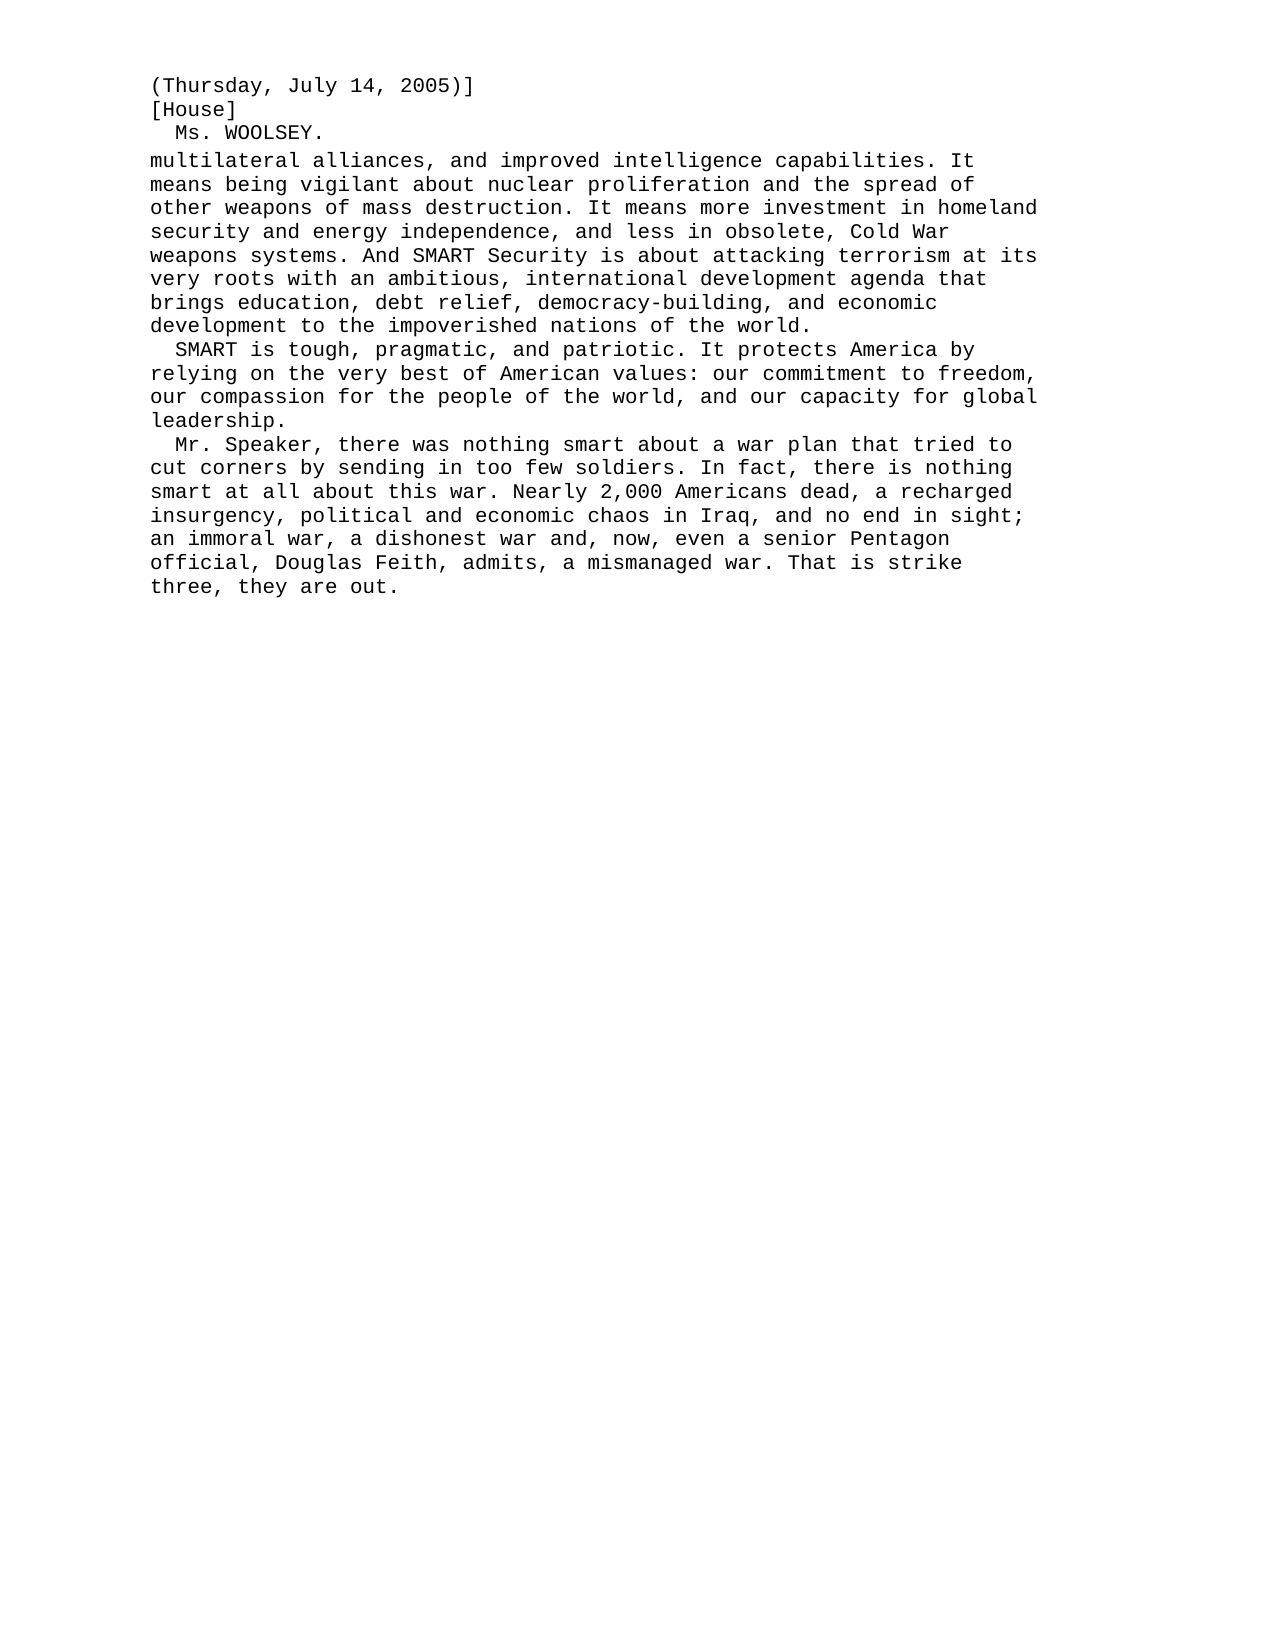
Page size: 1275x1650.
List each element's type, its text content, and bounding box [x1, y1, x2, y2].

text means being vigilant about nuclear proliferation and the spread of [150, 174, 1125, 197]
text multilateral alliances, and improved intelligence capabilities. It [150, 150, 1125, 174]
text our compassion for the people of the world, and our capacity for global [150, 386, 1125, 410]
text relying on the very best of American values: our commitment to freedom, [150, 363, 1125, 386]
text development to the impoverished nations of the world. [150, 316, 1125, 339]
text other weapons of mass destruction. It means more investment in homeland [150, 197, 1125, 221]
text weapons systems. And SMART Security is about attacking terrorism at its [150, 244, 1125, 268]
text three, they are out. [150, 576, 1125, 599]
text an immoral war, a dishonest war and, now, even a senior Pentagon [150, 528, 1125, 552]
text security and energy independence, and less in obsolete, Cold War [150, 221, 1125, 244]
text smart at all about this war. Nearly 2,000 Americans dead, a recharged [150, 481, 1125, 505]
text SMART is tough, pragmatic, and patriotic. It protects America by [150, 339, 1125, 363]
text cut corners by sending in too few soldiers. In fact, there is nothing [150, 457, 1125, 481]
text brings education, debt relief, democracy-building, and economic [150, 292, 1125, 316]
text Mr. Speaker, there was nothing smart about a war plan that tried to [150, 434, 1125, 457]
text official, Douglas Feith, admits, a mismanaged war. That is strike [150, 552, 1125, 576]
text insurgency, political and economic chaos in Iraq, and no end in sight; [150, 505, 1125, 528]
text very roots with an ambitious, international development agenda that [150, 268, 1125, 292]
text leadership. [150, 410, 1125, 434]
